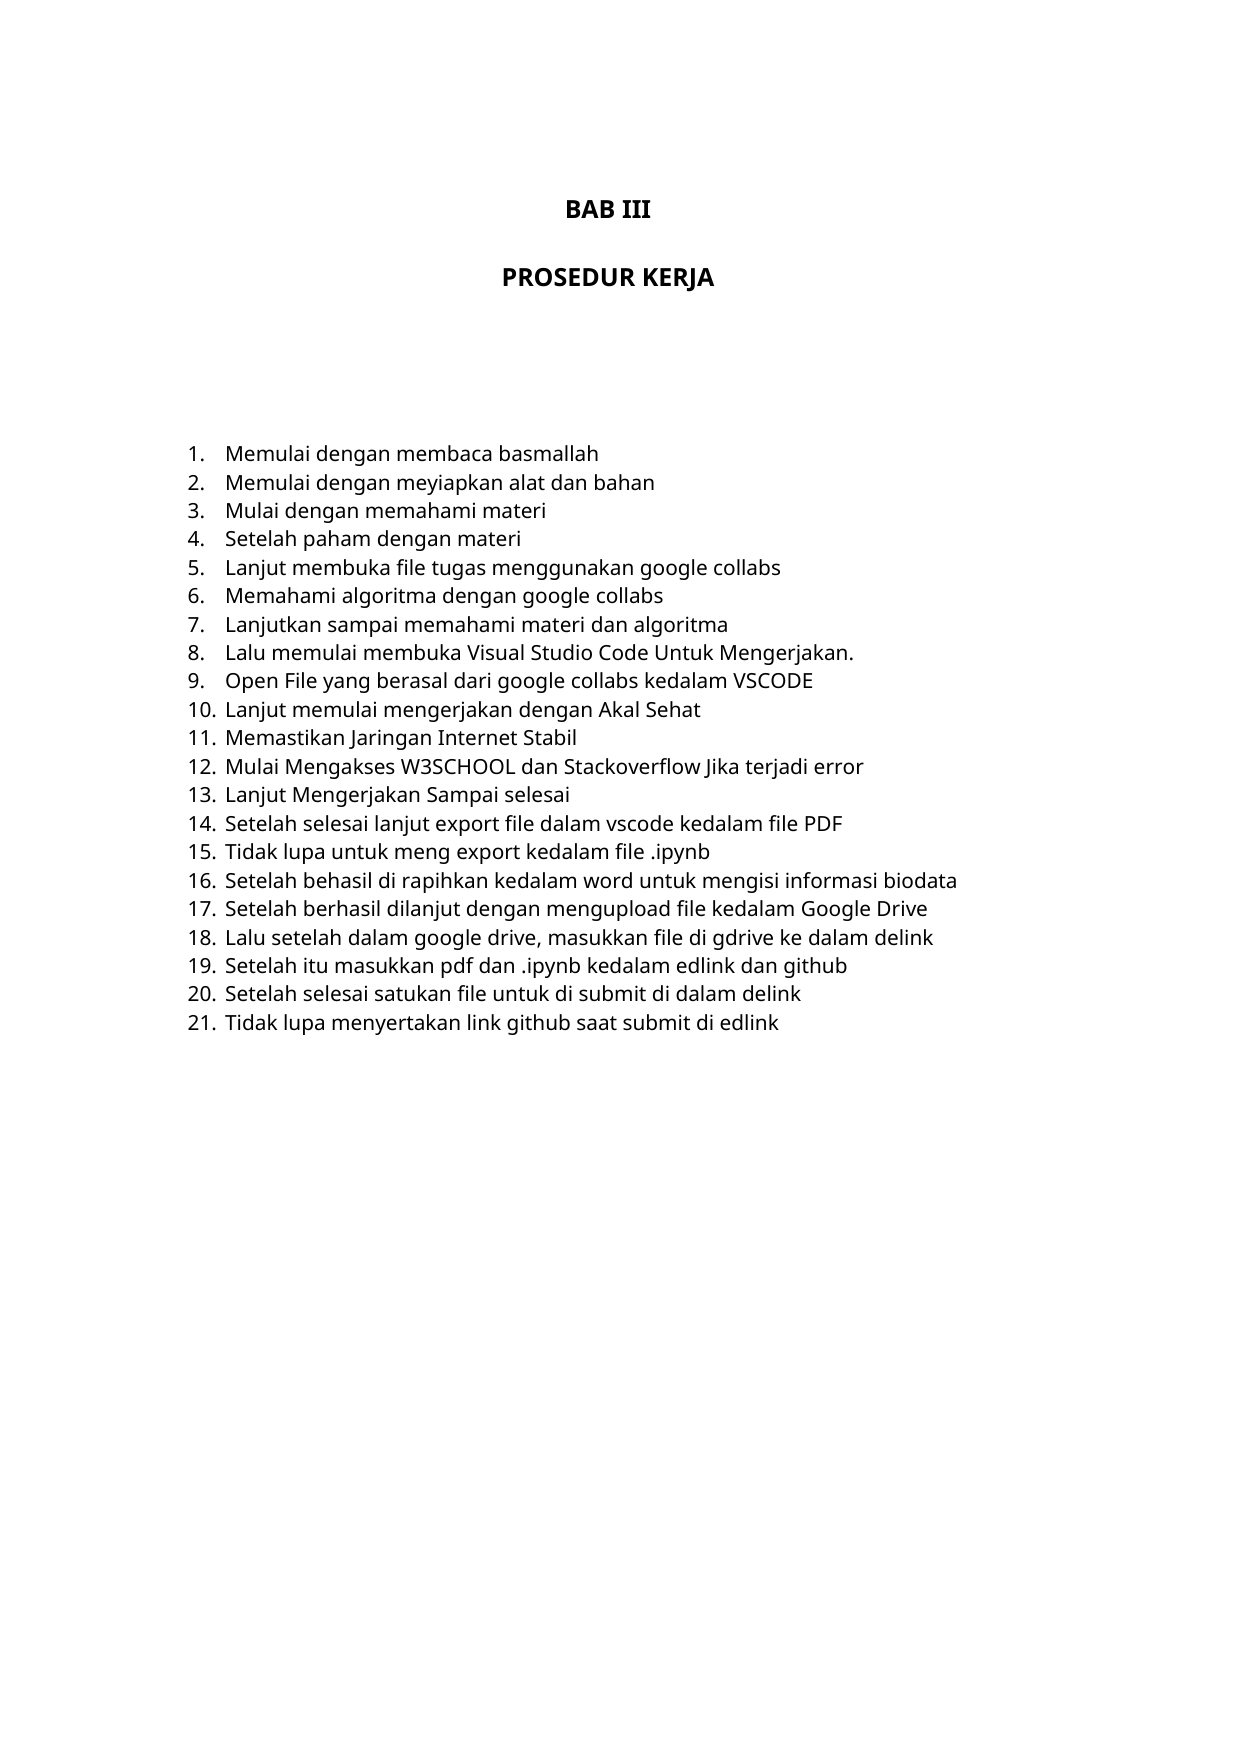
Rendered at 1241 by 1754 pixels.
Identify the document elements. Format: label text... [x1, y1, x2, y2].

list Lanjut memulai mengerjakan dengan Akal Sehat [187, 695, 1066, 723]
list Lanjutkan sampai memahami materi dan algoritma [187, 610, 1066, 638]
list Memulai dengan membaca basmallah [187, 439, 1066, 468]
list Memastikan Jaringan Internet Stabil [187, 723, 1066, 752]
list Setelah berhasil dilanjut dengan mengupload file kedalam Google Drive [187, 894, 1066, 923]
text BAB III [150, 192, 1066, 226]
list Mulai Mengakses W3SCHOOL dan Stackoverflow Jika terjadi error [187, 752, 1066, 780]
list Memahami algoritma dengan google collabs [187, 581, 1066, 610]
list Lanjut membuka file tugas menggunakan google collabs [187, 553, 1066, 581]
list Tidak lupa untuk meng export kedalam file .ipynb [187, 837, 1066, 866]
list Setelah selesai satukan file untuk di submit di dalam delink [187, 979, 1066, 1008]
list Open File yang berasal dari google collabs kedalam VSCODE [187, 667, 1066, 695]
list Memulai dengan meyiapkan alat dan bahan [187, 468, 1066, 496]
list Setelah selesai lanjut export file dalam vscode kedalam file PDF [187, 809, 1066, 837]
list Mulai dengan memahami materi [187, 496, 1066, 524]
list Setelah behasil di rapihkan kedalam word untuk mengisi informasi biodata [187, 866, 1066, 894]
list Setelah paham dengan materi [187, 524, 1066, 553]
list Lalu memulai membuka Visual Studio Code Untuk Mengerjakan. [187, 638, 1066, 667]
text PROSEDUR KERJA [150, 260, 1066, 294]
list Lalu setelah dalam google drive, masukkan file di gdrive ke dalam delink [187, 923, 1066, 951]
list Tidak lupa menyertakan link github saat submit di edlink [187, 1008, 1066, 1036]
list Lanjut Mengerjakan Sampai selesai [187, 780, 1066, 809]
list Setelah itu masukkan pdf dan .ipynb kedalam edlink dan github [187, 951, 1066, 979]
